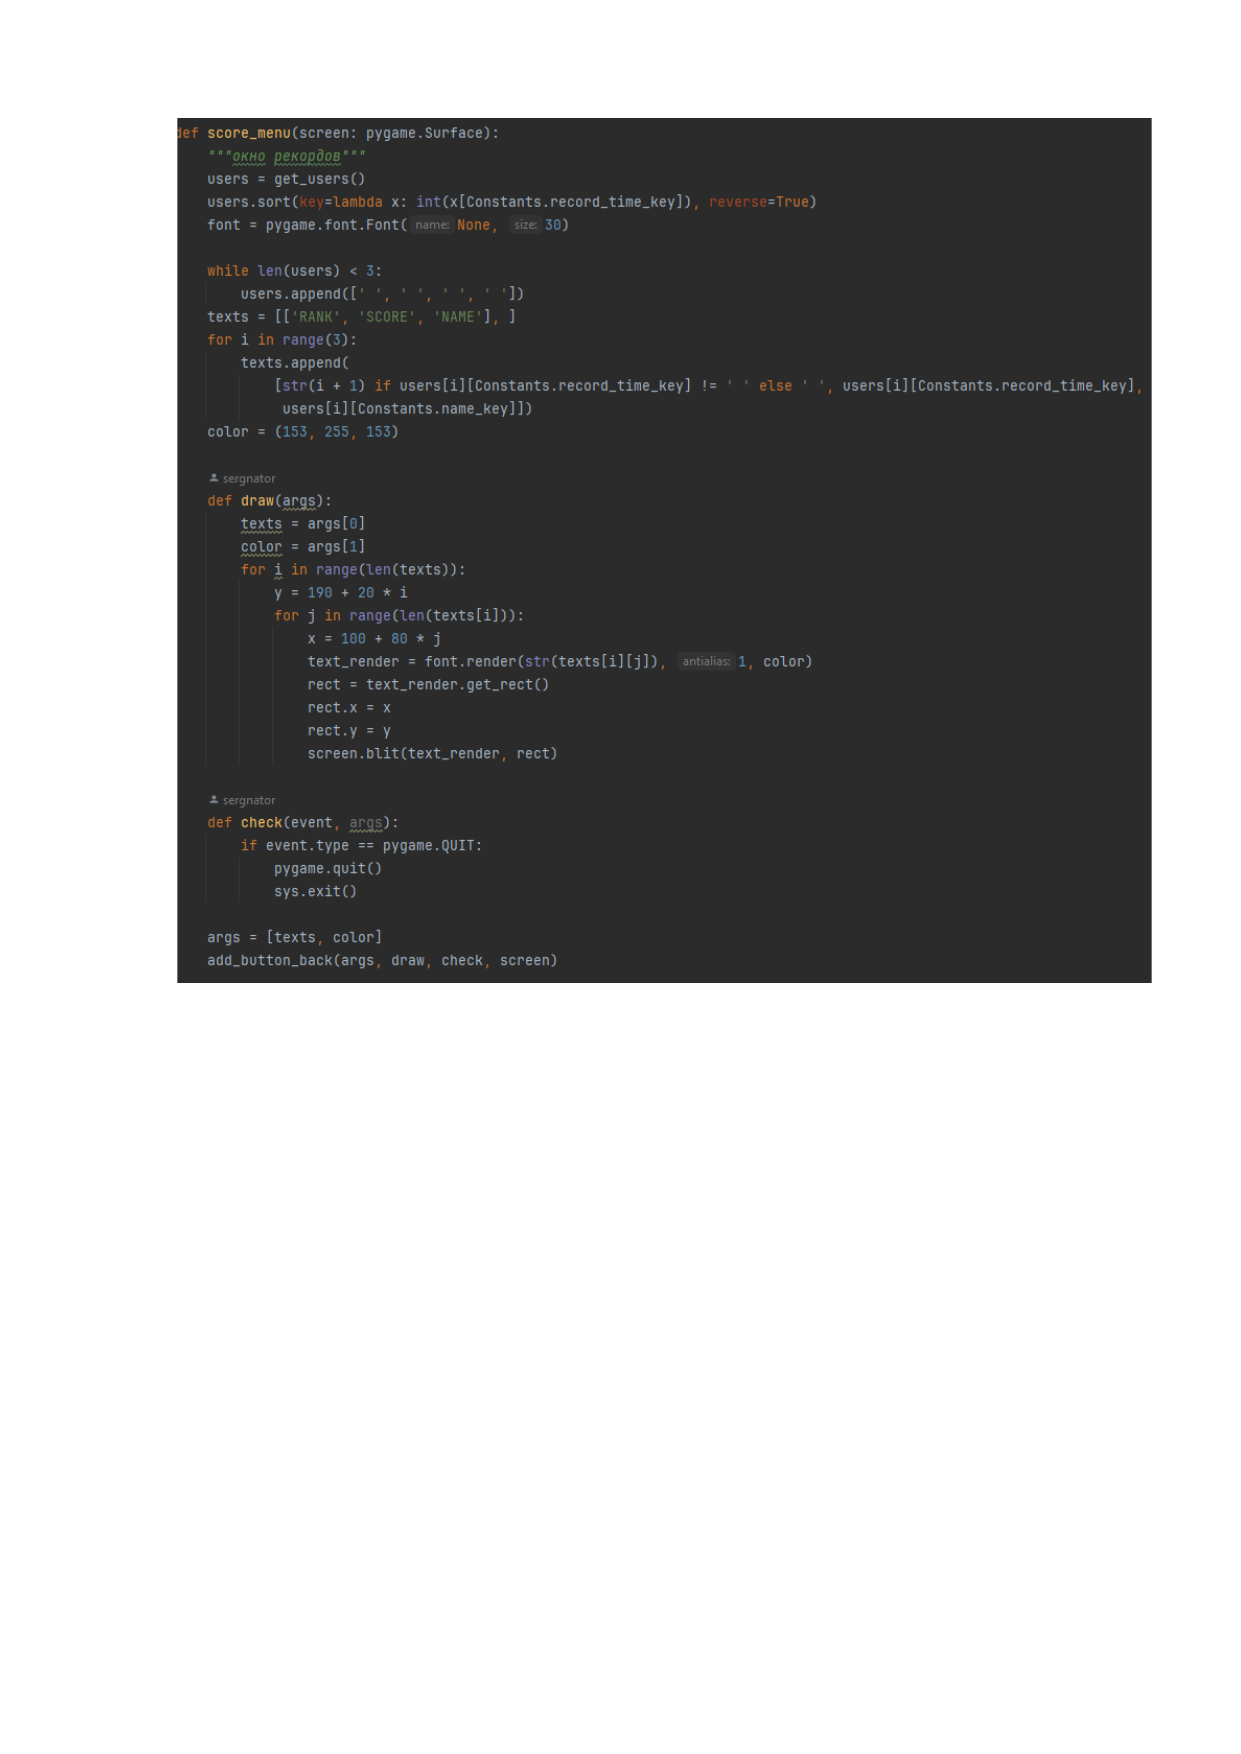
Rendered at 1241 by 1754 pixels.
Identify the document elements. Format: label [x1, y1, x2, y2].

picture [177, 118, 1152, 983]
